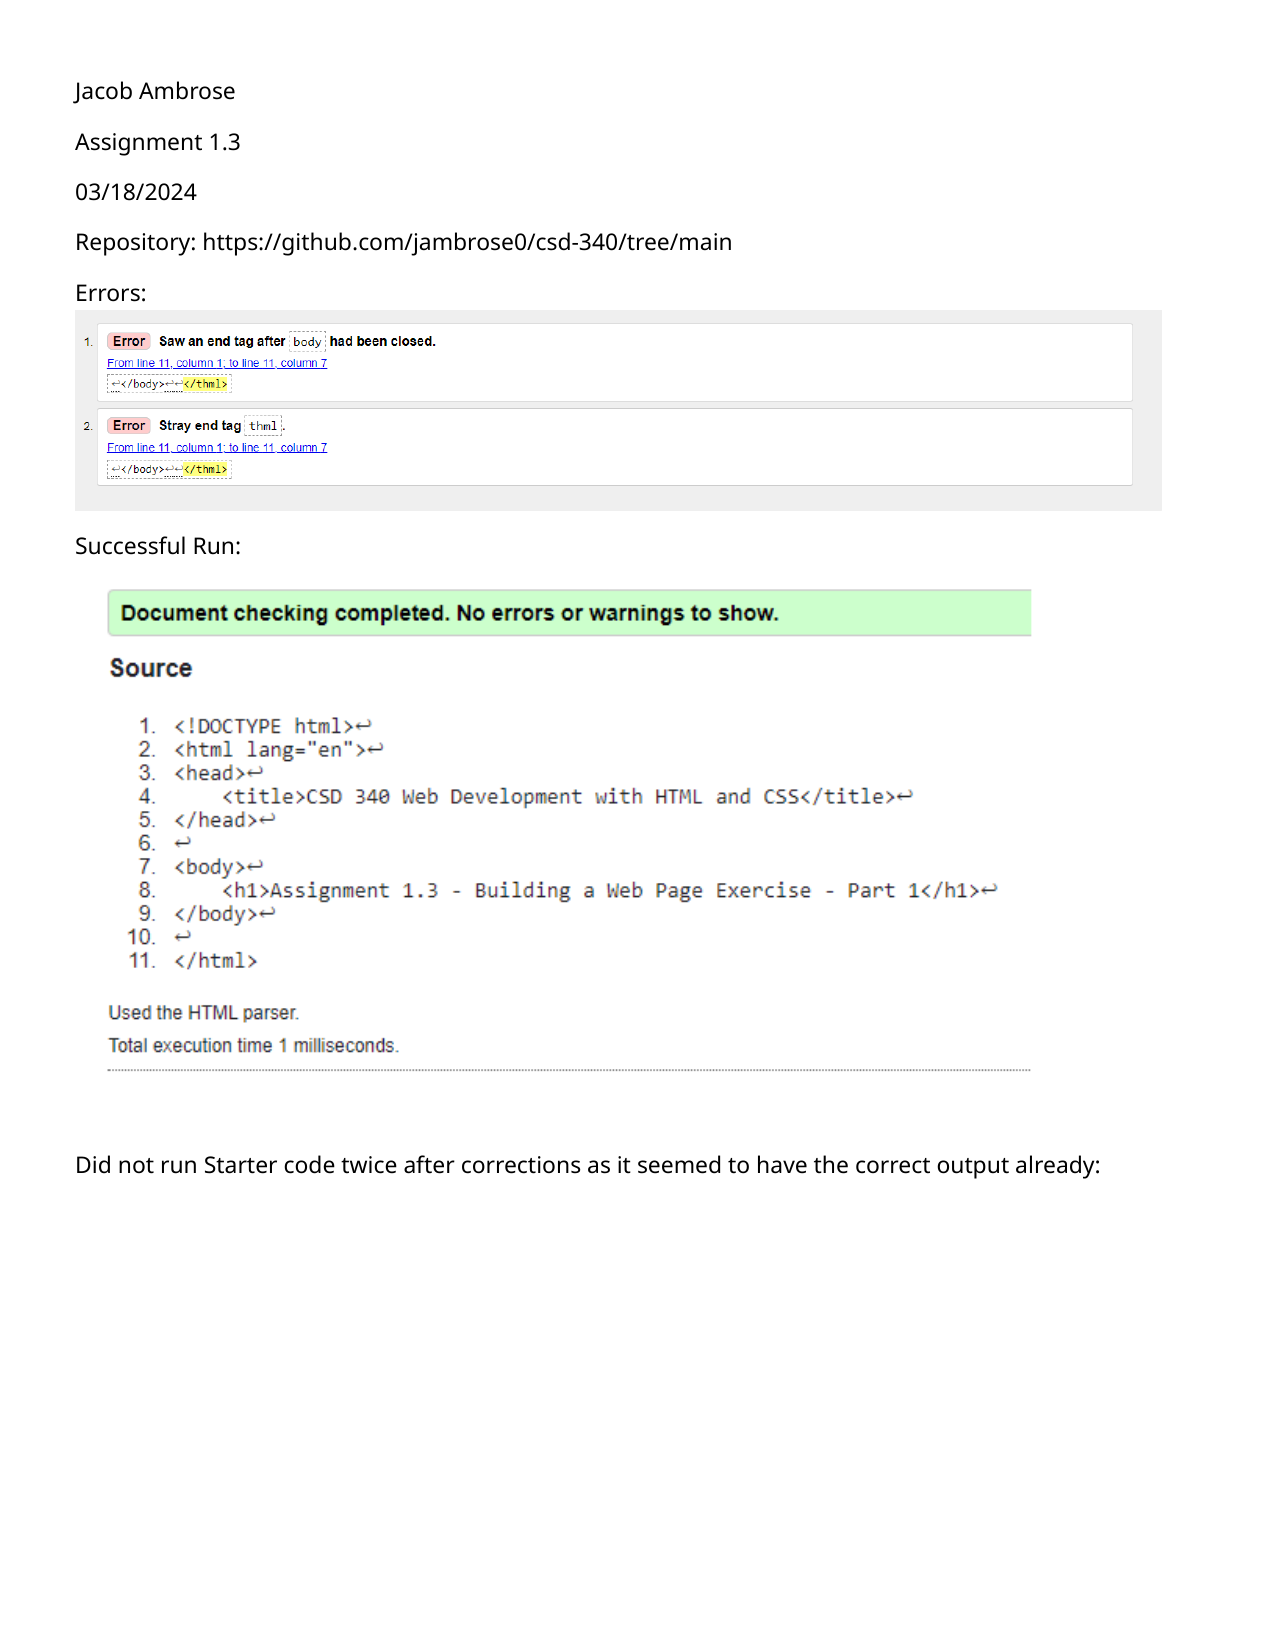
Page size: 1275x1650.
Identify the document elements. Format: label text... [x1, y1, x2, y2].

picture [75, 310, 1190, 511]
text Repository: https://github.com/jambrose0/csd-340/tree/main [75, 226, 1200, 257]
text 03/18/2024 [75, 176, 1200, 207]
text Did not run Starter code twice after corrections as it seemed to have the correct output already: [75, 1148, 1200, 1180]
text Assignment 1.3 [75, 125, 1200, 157]
picture [75, 563, 1032, 1079]
text Jacob Ambrose [75, 75, 1200, 106]
